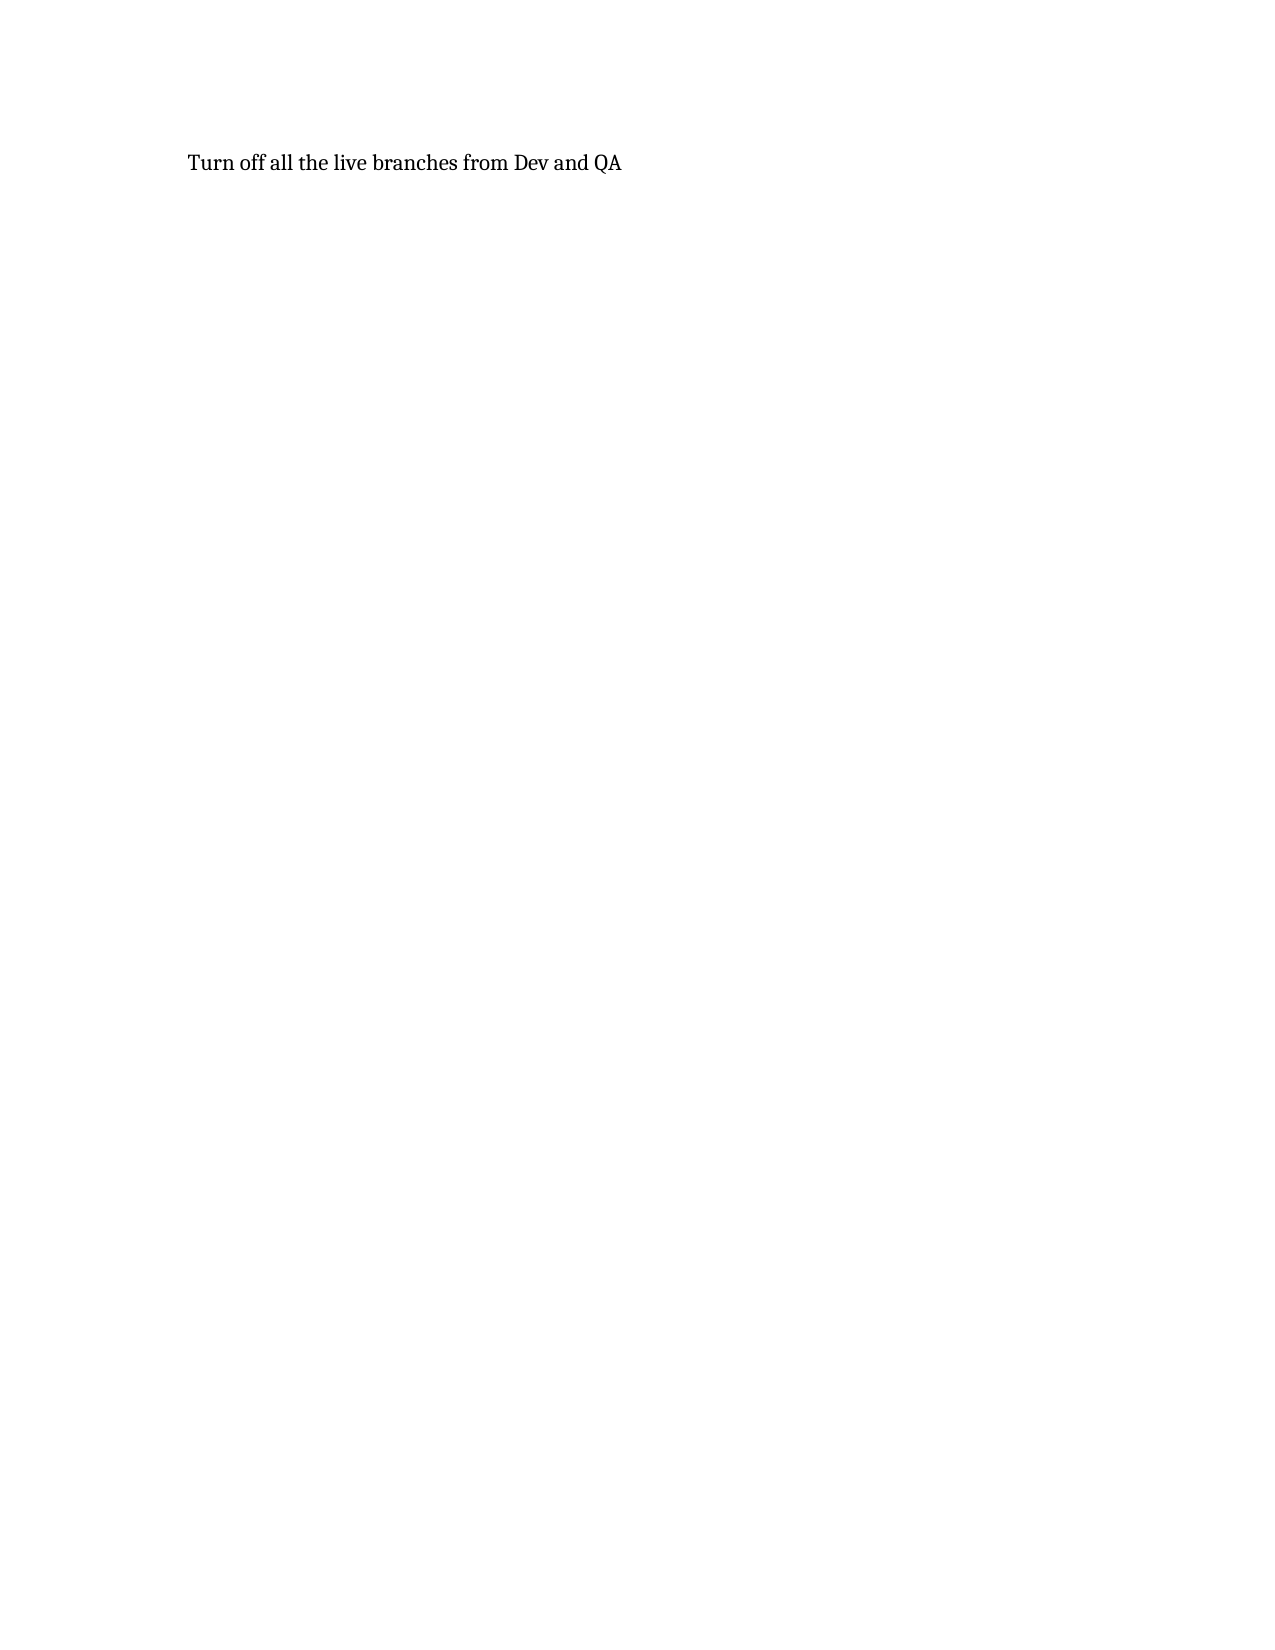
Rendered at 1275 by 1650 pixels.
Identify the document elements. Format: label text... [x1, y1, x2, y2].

text Turn off all the live branches from Dev and QA [187, 150, 1087, 176]
